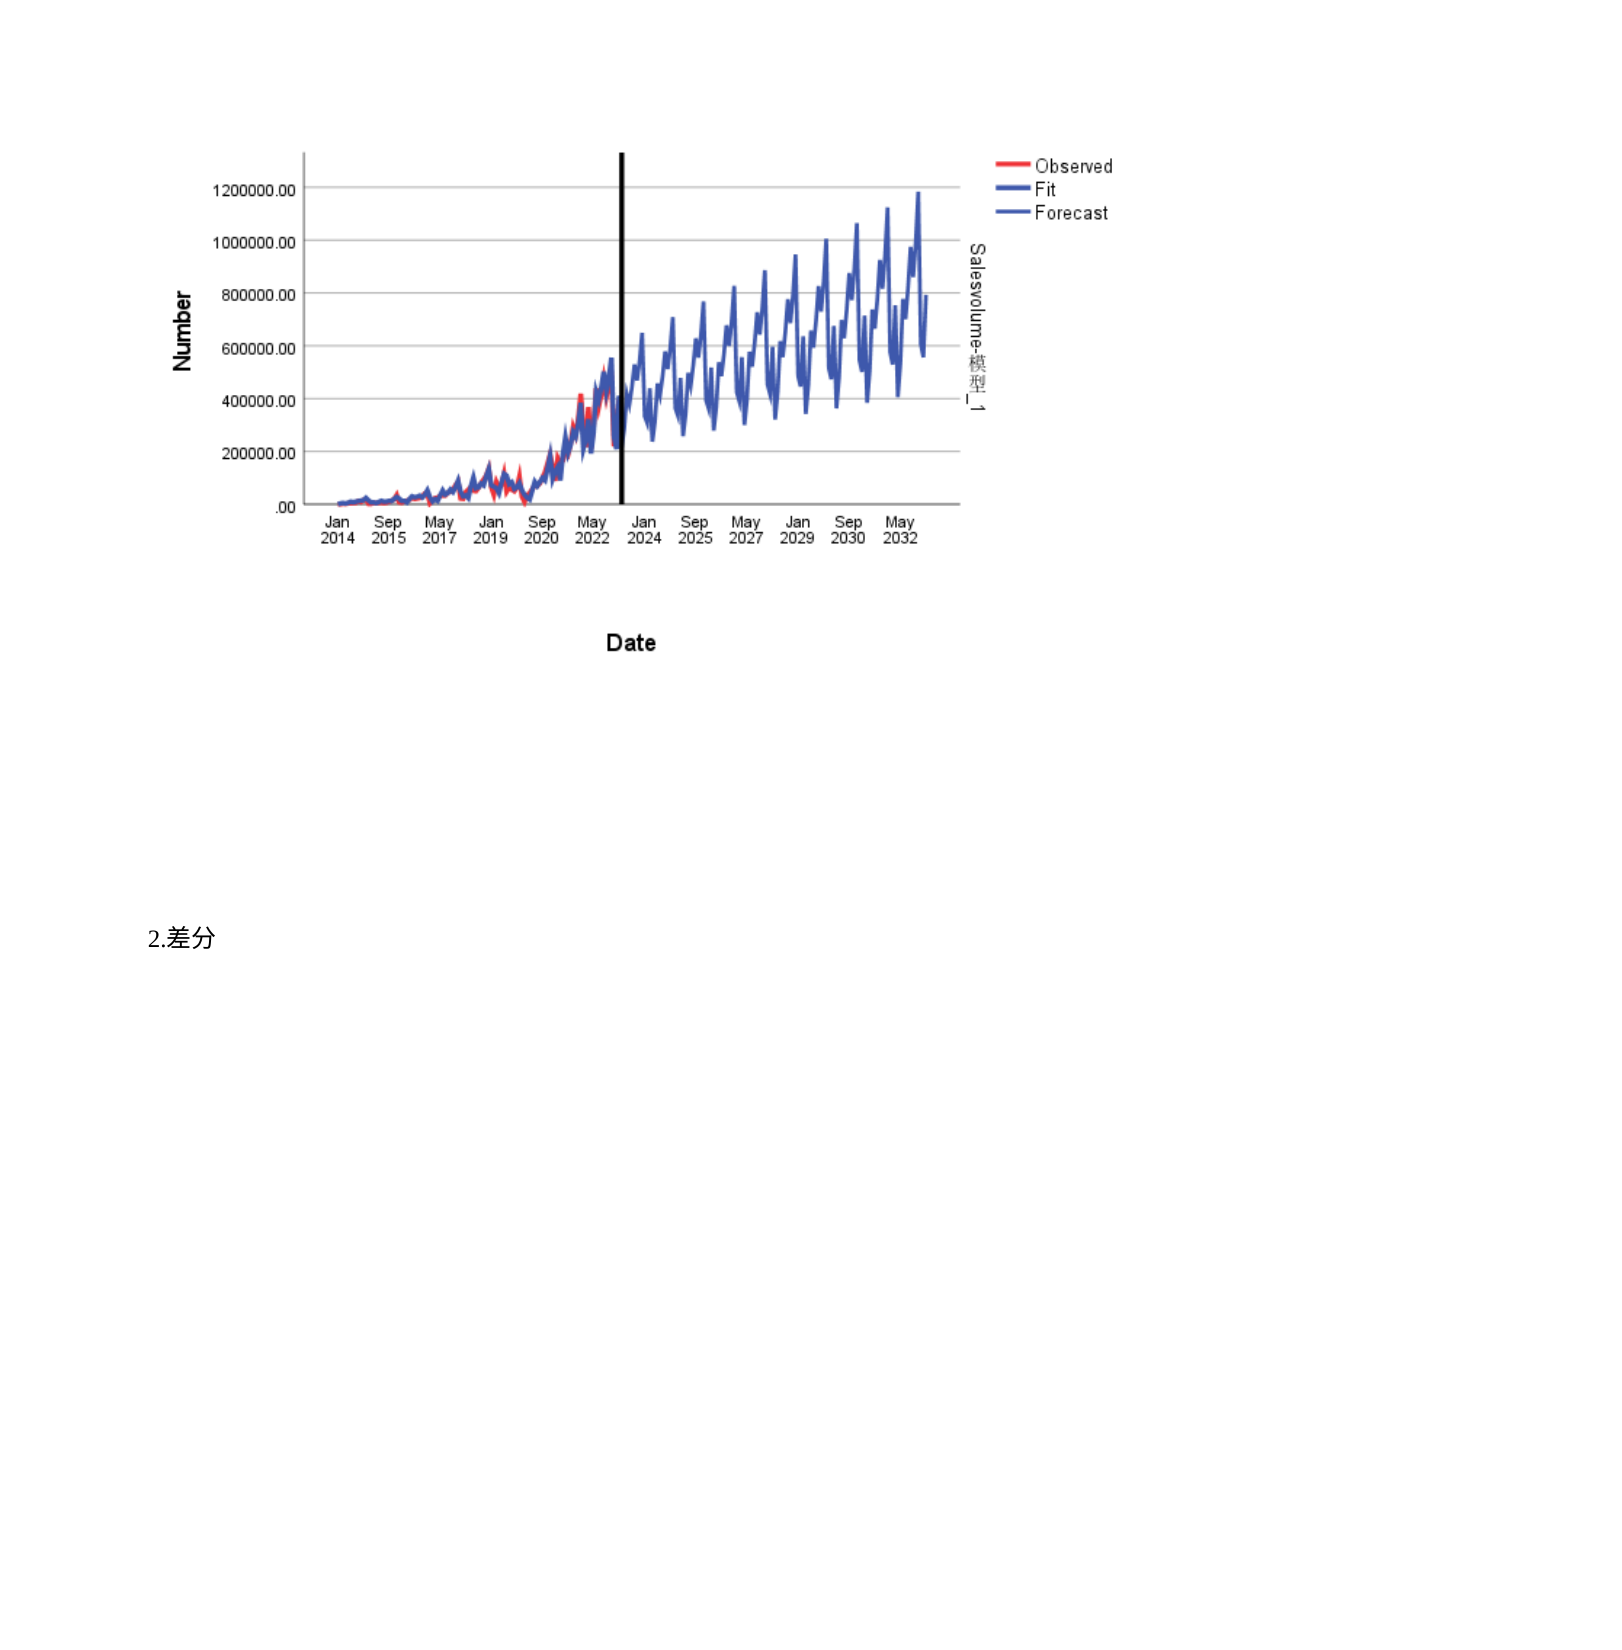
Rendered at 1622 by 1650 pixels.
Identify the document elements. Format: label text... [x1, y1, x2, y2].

picture [147, 147, 1128, 676]
text 2.差分 [148, 918, 1474, 955]
